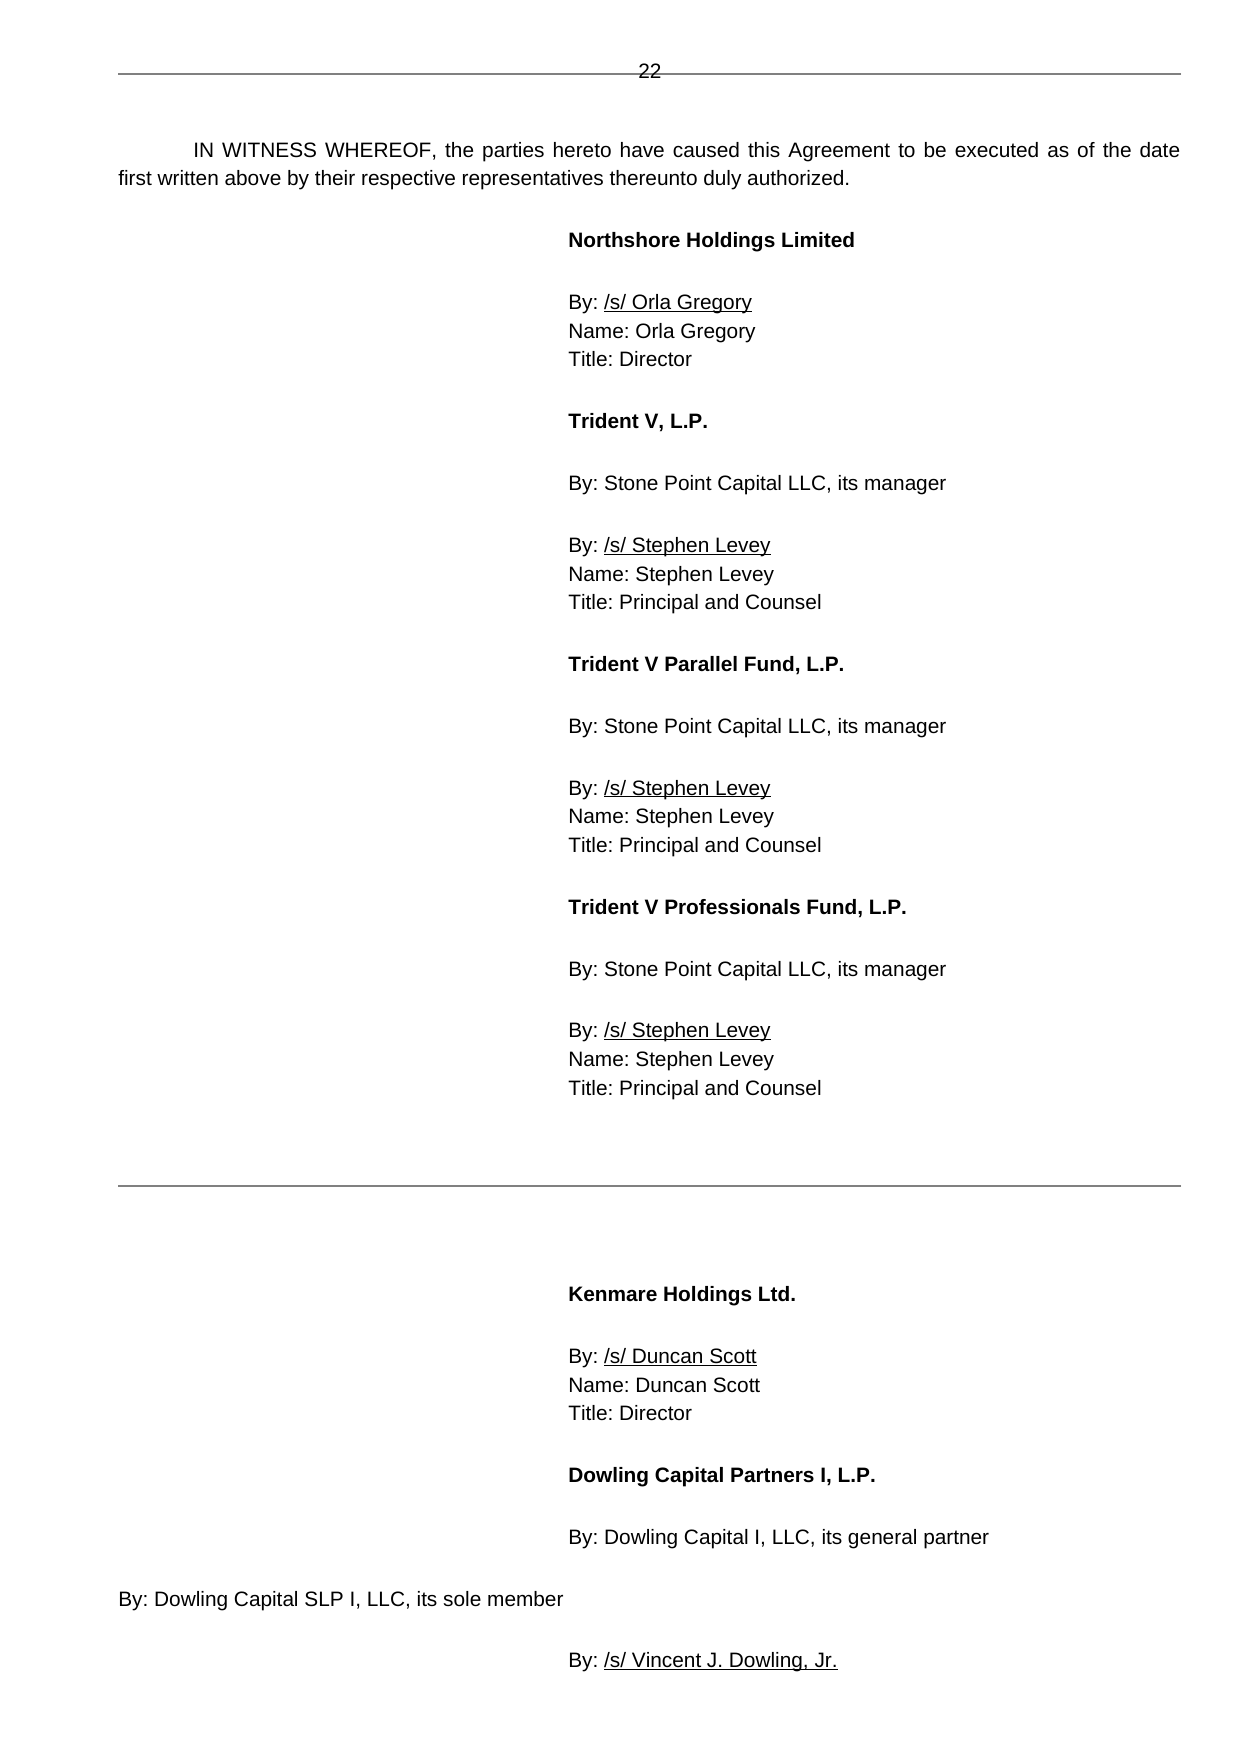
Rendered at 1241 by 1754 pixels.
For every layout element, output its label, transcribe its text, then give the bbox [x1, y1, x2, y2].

text Trident V Professionals Fund, L.P. [118, 895, 1181, 919]
text By: Stone Point Capital LLC, its manager [118, 471, 1181, 495]
text Title: Director [118, 1401, 1181, 1425]
text Name: Orla Gregory [118, 318, 1181, 342]
text By: /s/ Orla Gregory [118, 290, 1181, 314]
text Title: Principal and Counsel [118, 590, 1181, 614]
text By: /s/ Stephen Levey [118, 533, 1181, 557]
text By: Dowling Capital SLP I, LLC, its sole member [118, 1587, 1181, 1611]
text Name: Stephen Levey [118, 804, 1181, 828]
text Title: Principal and Counsel [118, 1076, 1181, 1100]
text IN WITNESS WHEREOF, the parties hereto have caused this Agreement to be executed as of the date first written above by their respective representatives thereunto duly authorized. [118, 137, 1181, 190]
text Kenmare Holdings Ltd. [118, 1282, 1181, 1306]
text By: Dowling Capital I, LLC, its general partner [118, 1525, 1181, 1549]
text Title: Director [118, 347, 1181, 371]
text Title: Principal and Counsel [118, 833, 1181, 857]
text Trident V, L.P. [118, 409, 1181, 433]
text Dowling Capital Partners I, L.P. [118, 1463, 1181, 1487]
text By: /s/ Duncan Scott [118, 1344, 1181, 1368]
text By: /s/ Stephen Levey [118, 775, 1181, 799]
text Name: Duncan Scott [118, 1372, 1181, 1396]
text Trident V Parallel Fund, L.P. [118, 652, 1181, 676]
text By: /s/ Vincent J. Dowling, Jr. [118, 1648, 1181, 1672]
text By: Stone Point Capital LLC, its manager [118, 956, 1181, 980]
text By: Stone Point Capital LLC, its manager [118, 714, 1181, 738]
text Name: Stephen Levey [118, 1047, 1181, 1071]
text Name: Stephen Levey [118, 561, 1181, 585]
text By: /s/ Stephen Levey [118, 1018, 1181, 1042]
text Northshore Holdings Limited [118, 228, 1181, 252]
